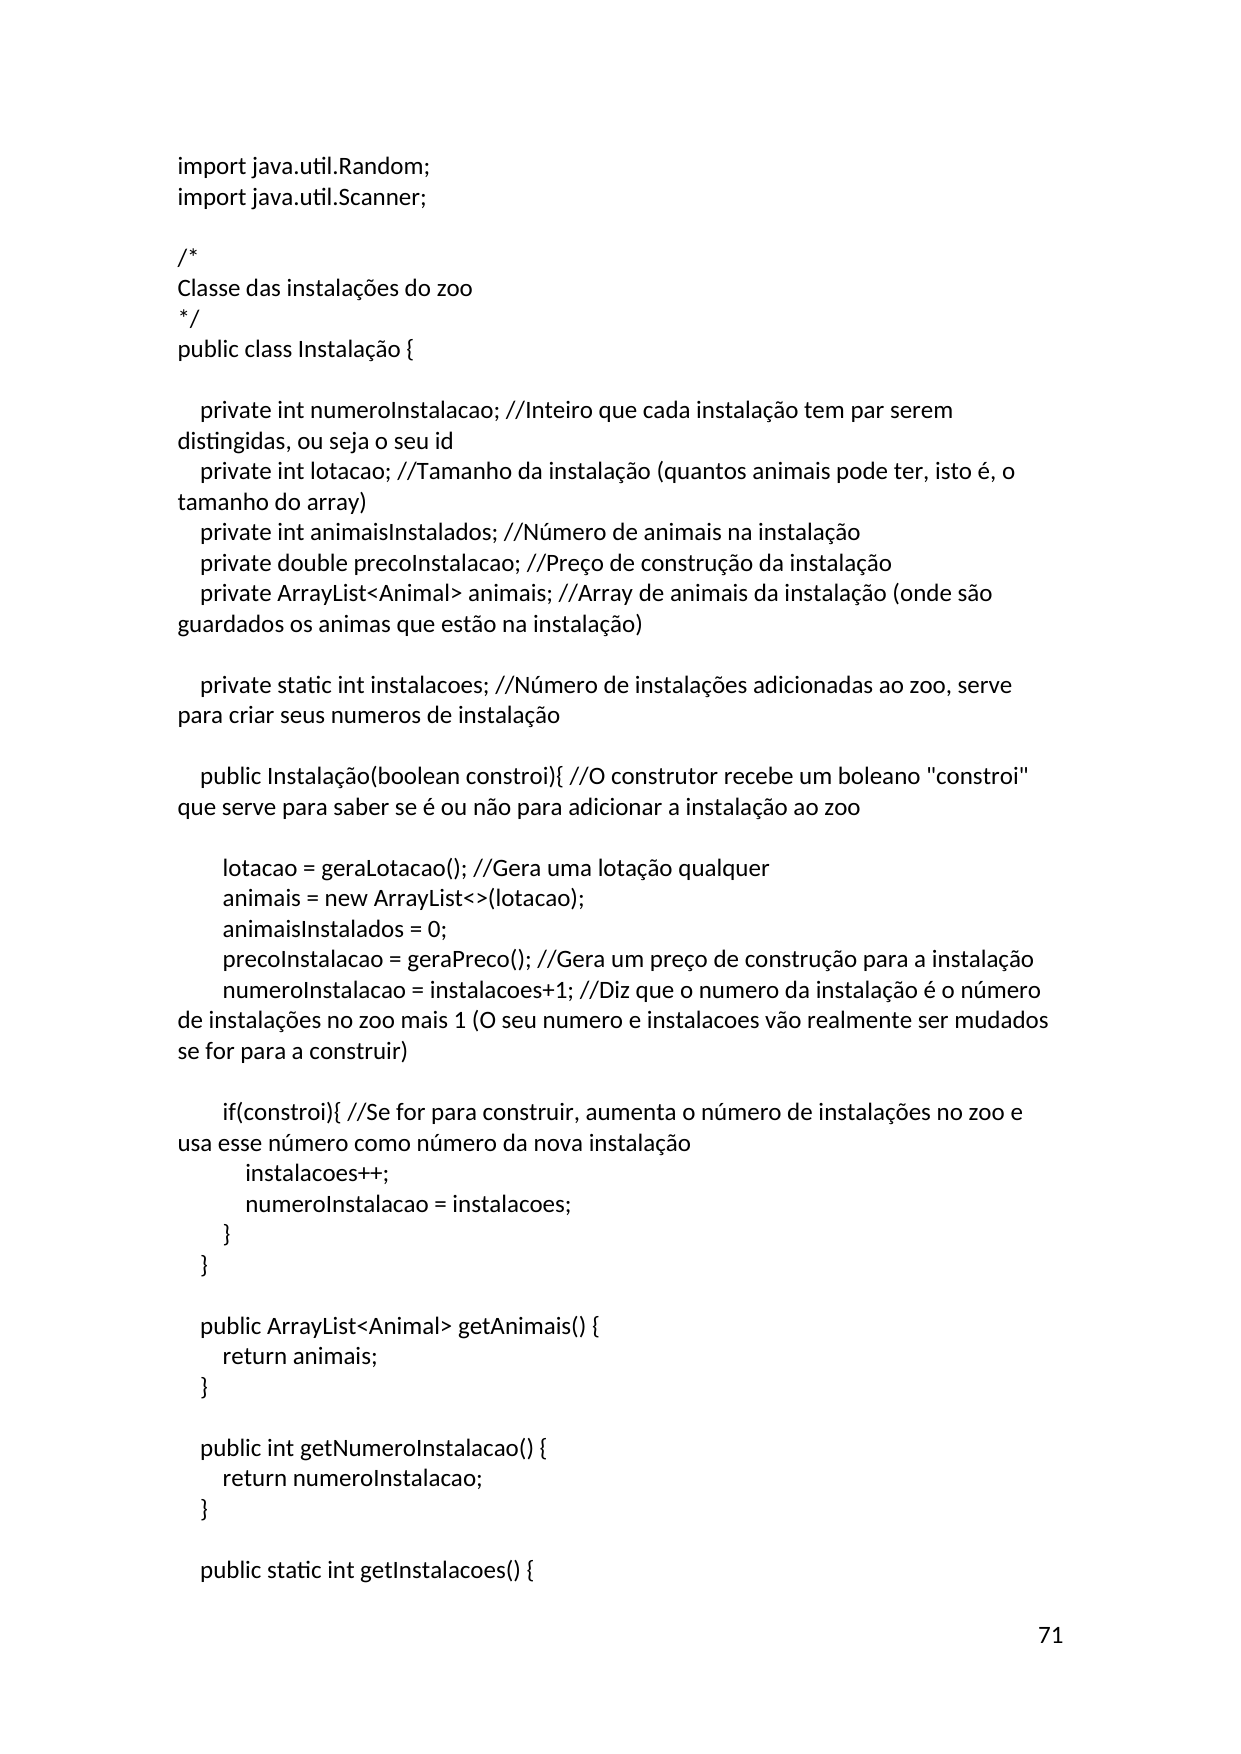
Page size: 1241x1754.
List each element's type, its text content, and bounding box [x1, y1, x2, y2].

text lotacao = geraLotacao(); //Gera uma lotação qualquer [177, 852, 1063, 883]
text import java.util.Scanner; [177, 181, 1063, 211]
text precoInstalacao = geraPreco(); //Gera um preço de construção para a instalação [177, 944, 1063, 974]
text return animais; [177, 1340, 1063, 1371]
text } [177, 1218, 1063, 1249]
text */ [177, 303, 1063, 333]
text animais = new ArrayList<>(lotacao); [177, 883, 1063, 913]
text public Instalação(boolean constroi){ //O construtor recebe um boleano "constroi" que serve para saber se é ou não para adicionar a instalação ao zoo [177, 761, 1063, 822]
text instalacoes++; [177, 1157, 1063, 1188]
text public static int getInstalacoes() { [177, 1554, 1063, 1584]
text import java.util.Random; [177, 150, 1063, 181]
text numeroInstalacao = instalacoes; [177, 1188, 1063, 1218]
text public ArrayList<Animal> getAnimais() { [177, 1310, 1063, 1340]
text /* [177, 242, 1063, 272]
text private int lotacao; //Tamanho da instalação (quantos animais pode ter, isto é, o tamanho do array) [177, 455, 1063, 516]
text public class Instalação { [177, 333, 1063, 364]
text numeroInstalacao = instalacoes+1; //Diz que o numero da instalação é o número de instalações no zoo mais 1 (O seu numero e instalacoes vão realmente ser mudados se for para a construir) [177, 974, 1063, 1066]
text Classe das instalações do zoo [177, 272, 1063, 303]
text return numeroInstalacao; [177, 1462, 1063, 1493]
text private ArrayList<Animal> animais; //Array de animais da instalação (onde são guardados os animas que estão na instalação) [177, 577, 1063, 638]
text private int numeroInstalacao; //Inteiro que cada instalação tem par serem distingidas, ou seja o seu id [177, 394, 1063, 455]
text public int getNumeroInstalacao() { [177, 1432, 1063, 1462]
text if(constroi){ //Se for para construir, aumenta o número de instalações no zoo e usa esse número como número da nova instalação [177, 1096, 1063, 1157]
text } [177, 1371, 1063, 1401]
text private static int instalacoes; //Número de instalações adicionadas ao zoo, serve para criar seus numeros de instalação [177, 669, 1063, 730]
text } [177, 1493, 1063, 1523]
text animaisInstalados = 0; [177, 913, 1063, 944]
text private int animaisInstalados; //Número de animais na instalação [177, 516, 1063, 547]
text private double precoInstalacao; //Preço de construção da instalação [177, 547, 1063, 577]
text } [177, 1249, 1063, 1279]
